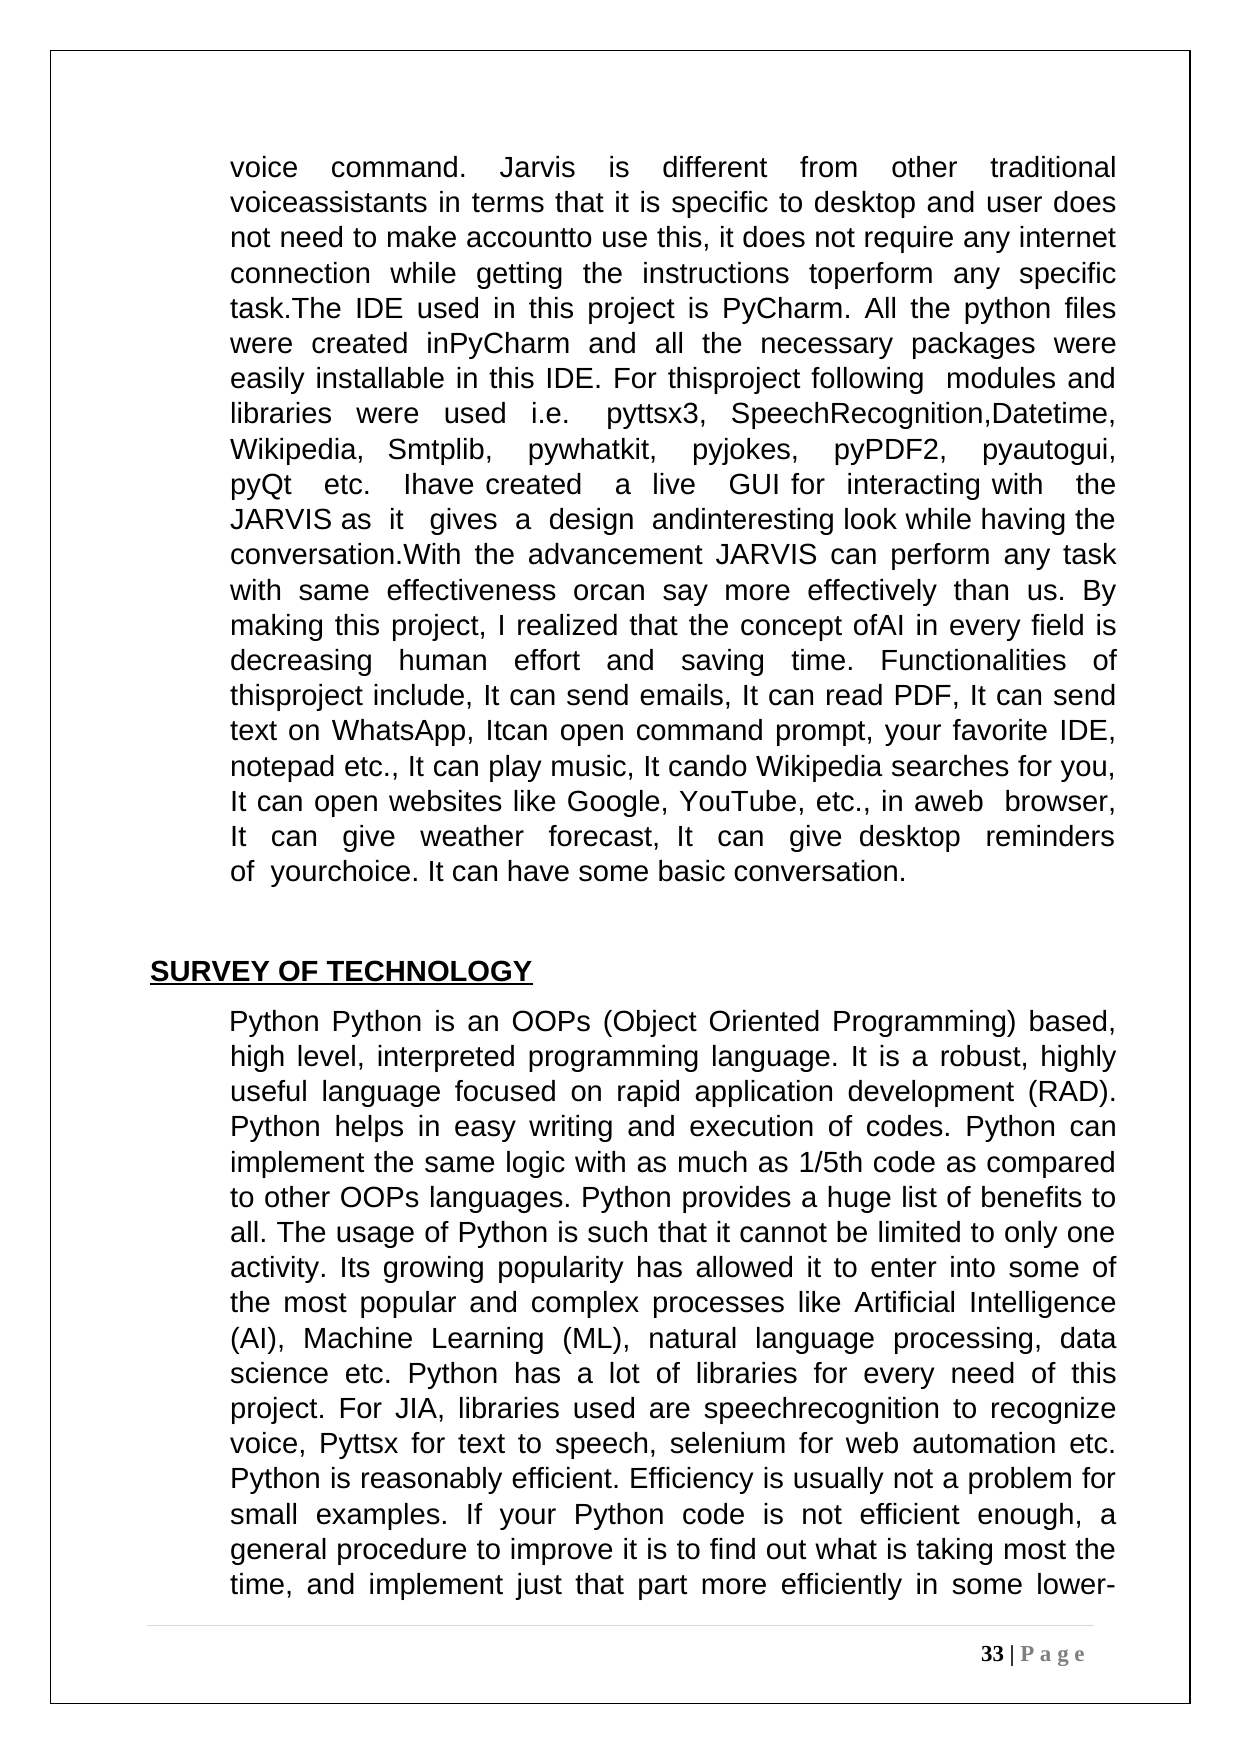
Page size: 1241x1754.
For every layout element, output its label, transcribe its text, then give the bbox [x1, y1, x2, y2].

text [229, 150, 1118, 888]
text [229, 1004, 1118, 1601]
text SURVEY OF TECHNOLOGY [150, 954, 1118, 987]
